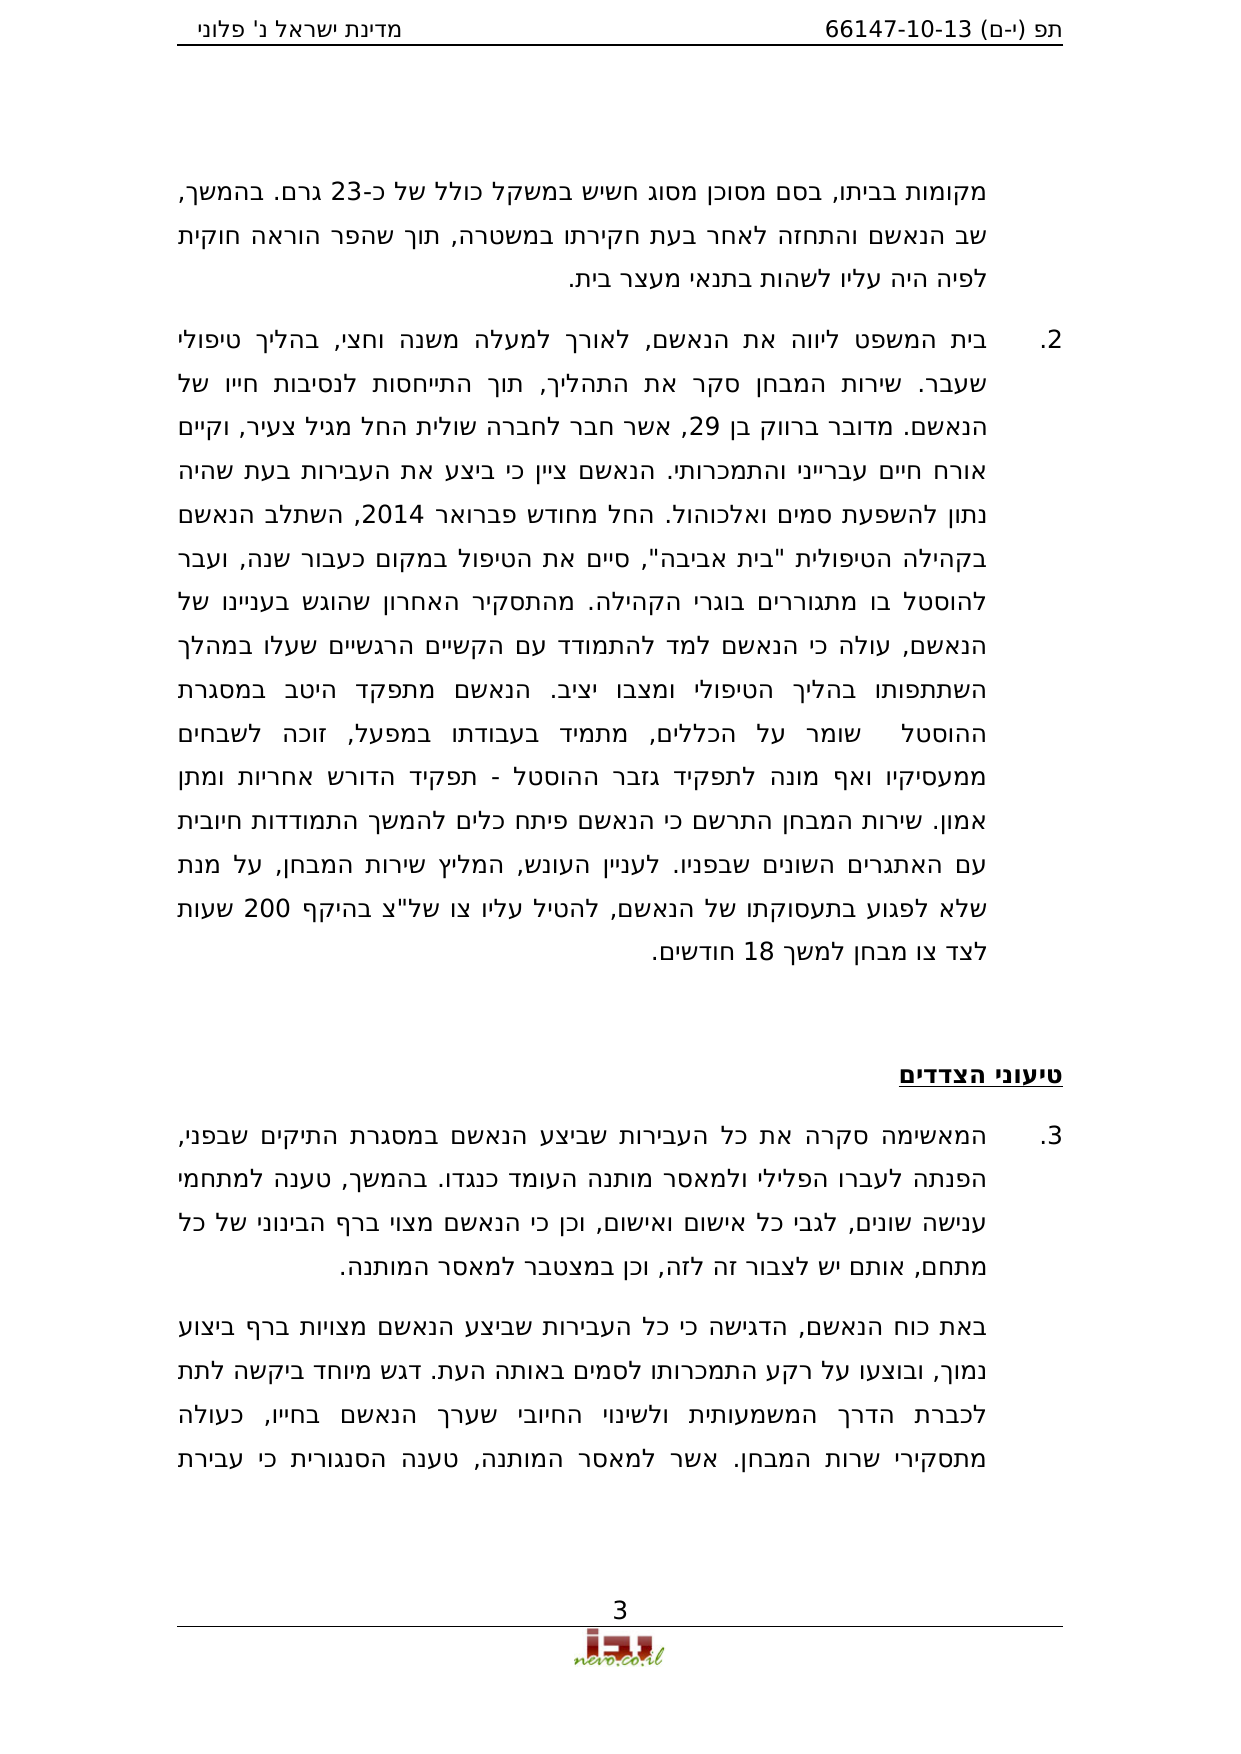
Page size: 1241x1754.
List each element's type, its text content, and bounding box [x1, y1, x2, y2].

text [177, 177, 988, 294]
text 2. בית המשפט ליווה את הנאשם, לאורך למעלה משנה וחצי, בהליך טיפולי שעבר. שירות המבחן סקר את התהליך, תוך התייחסות לנסיבות חייו של הנאשם. מדובר ברווק בן 29, אשר חבר לחברה שולית החל מגיל צעיר, וקיים אורח חיים עברייני והתמכרותי. הנאשם ציין כי ביצע את העבירות בעת שהיה נתון להשפעת סמים ואלכוהול. החל מחודש פברואר 2014, השתלב הנאשם בקהילה הטיפולית "בית אביבה", סיים את הטיפול במקום כעבור שנה, ועבר להוסטל בו מתגוררים בוגרי הקהילה. מהתסקיר האחרון שהוגש בעניינו של הנאשם, עולה כי הנאשם למד להתמודד עם הקשיים הרגשיים שעלו במהלך השתתפותו בהליך הטיפולי ומצבו יציב. הנאשם מתפקד היטב במסגרת ההוסטל שומר על הכללים, מתמיד בעבודתו במפעל, זוכה לשבחים ממעסיקיו ואף מונה לתפקיד גזבר ההוסטל - תפקיד הדורש אחריות ומתן אמון. שירות המבחן התרשם כי הנאשם פיתח כלים להמשך התמודדות חיובית עם האתגרים השונים שבפניו. לעניין העונש, המליץ שירות המבחן, על מנת שלא לפגוע בתעסוקתו של הנאשם, להטיל עליו צו של"צ בהיקף 200 שעות לצד צו מבחן למשך 18 חודשים. [177, 325, 1063, 967]
text טיעוני הצדדים [177, 1060, 1063, 1089]
picture [574, 1628, 666, 1667]
text 3. המאשימה סקרה את כל העבירות שביצע הנאשם במסגרת התיקים שבפני, הפנתה לעברו הפלילי ולמאסר מותנה העומד כנגדו. בהמשך, טענה למתחמי ענישה שונים, לגבי כל אישום ואישום, וכן כי הנאשם מצוי ברף הבינוני של כל מתחם, אותם יש לצבור זה לזה, וכן במצטבר למאסר המותנה. [177, 1121, 1063, 1281]
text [177, 1312, 988, 1473]
